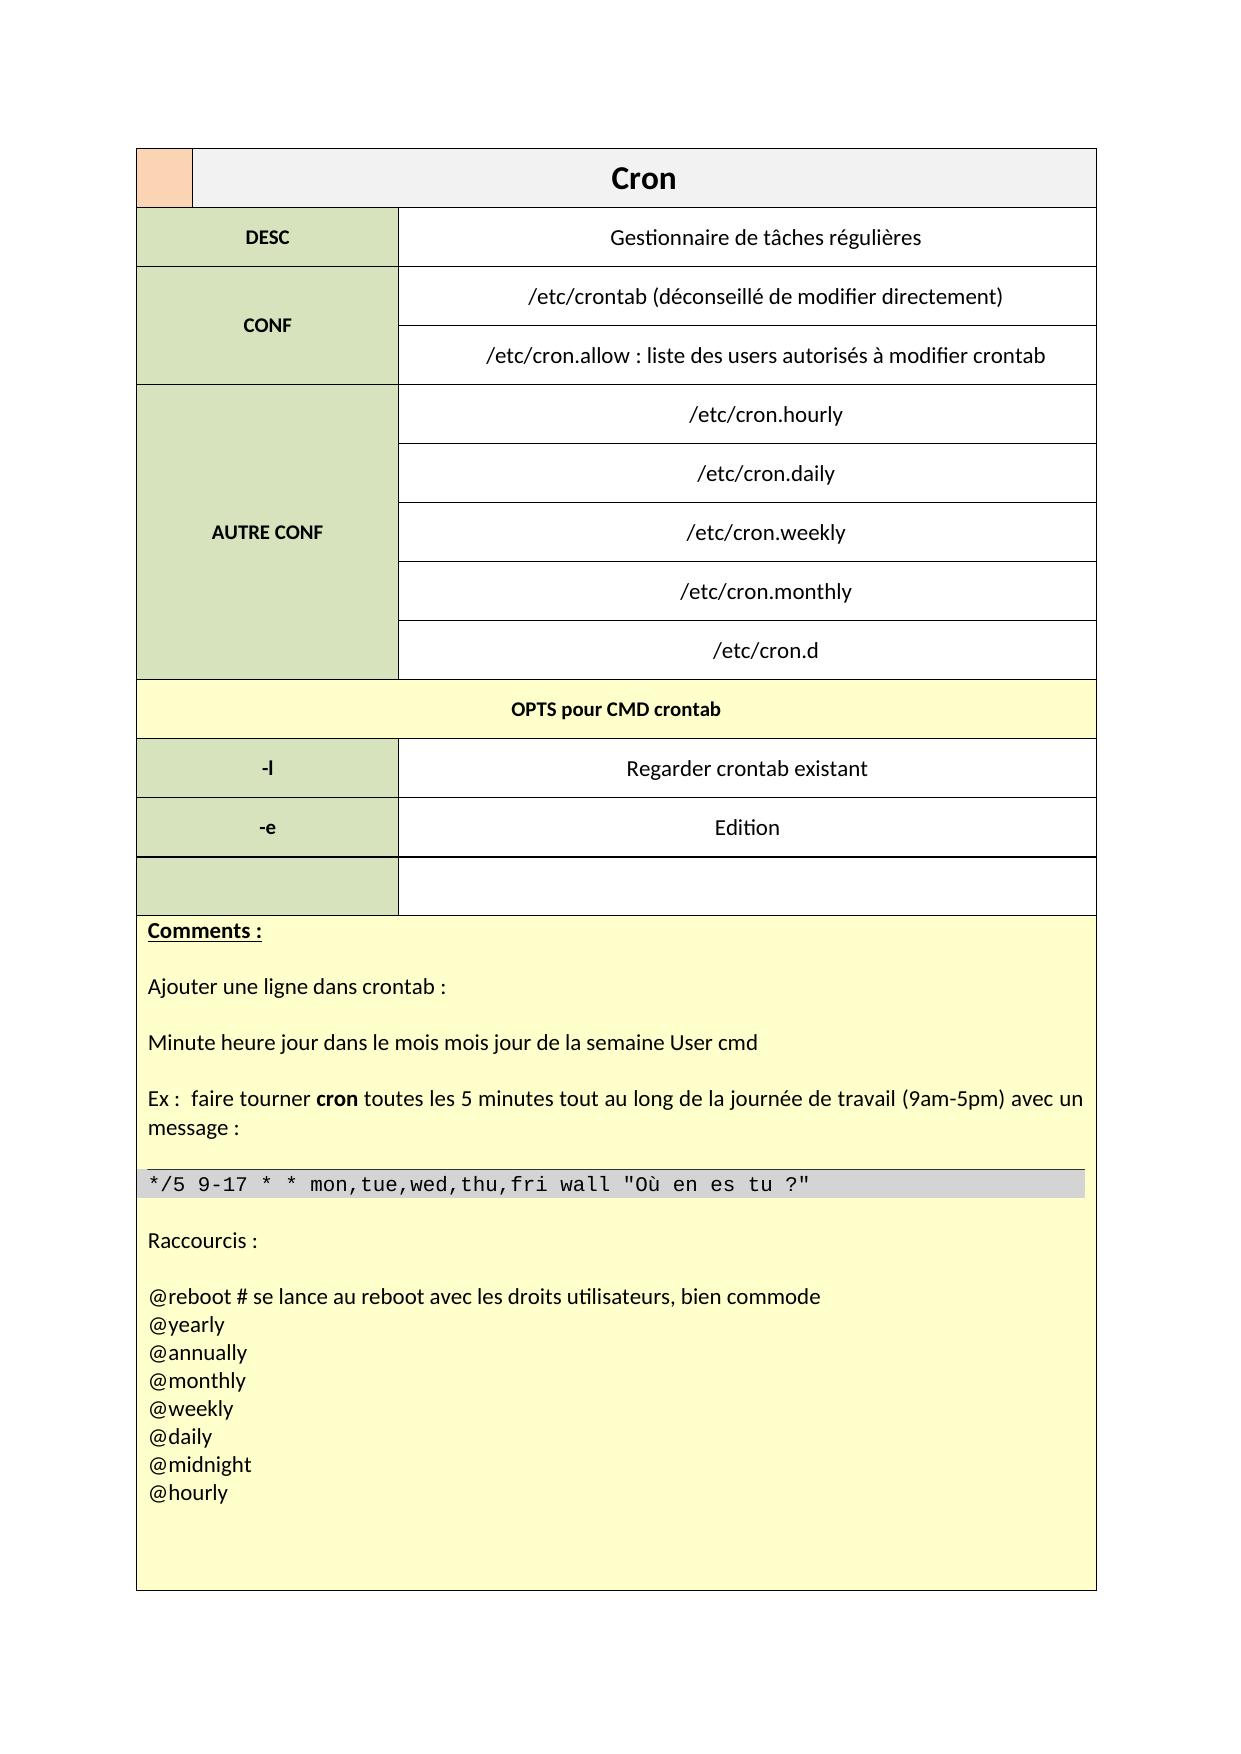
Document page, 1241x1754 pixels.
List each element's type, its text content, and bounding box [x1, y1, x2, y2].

table_cell /etc/cron.daily [399, 444, 1096, 502]
table_cell DESC [137, 208, 398, 266]
table_cell /etc/cron.d [399, 621, 1096, 679]
table_header [137, 149, 192, 207]
table_cell /etc/cron.weekly [399, 503, 1096, 561]
table_cell /etc/cron.monthly [399, 562, 1096, 620]
table_cell AUTRE CONF [137, 385, 398, 679]
table_header Cron [193, 149, 1096, 207]
table_cell Edition [399, 798, 1096, 856]
table_cell -e [137, 798, 398, 856]
table_cell /etc/cron.hourly [399, 385, 1096, 443]
table_cell OPTS pour CMD crontab [137, 680, 1096, 738]
table_cell [137, 858, 398, 915]
table_cell -l [137, 739, 398, 797]
table_cell /etc/crontab (déconseillé de modifier directement) [399, 267, 1096, 325]
table_cell Regarder crontab existant [399, 739, 1096, 797]
table_cell [399, 858, 1096, 915]
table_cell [137, 916, 1096, 1590]
table_cell Gestionnaire de tâches régulières [399, 208, 1096, 266]
table_cell CONF [137, 267, 398, 384]
table_cell /etc/cron.allow : liste des users autorisés à modifier crontab [399, 326, 1096, 384]
